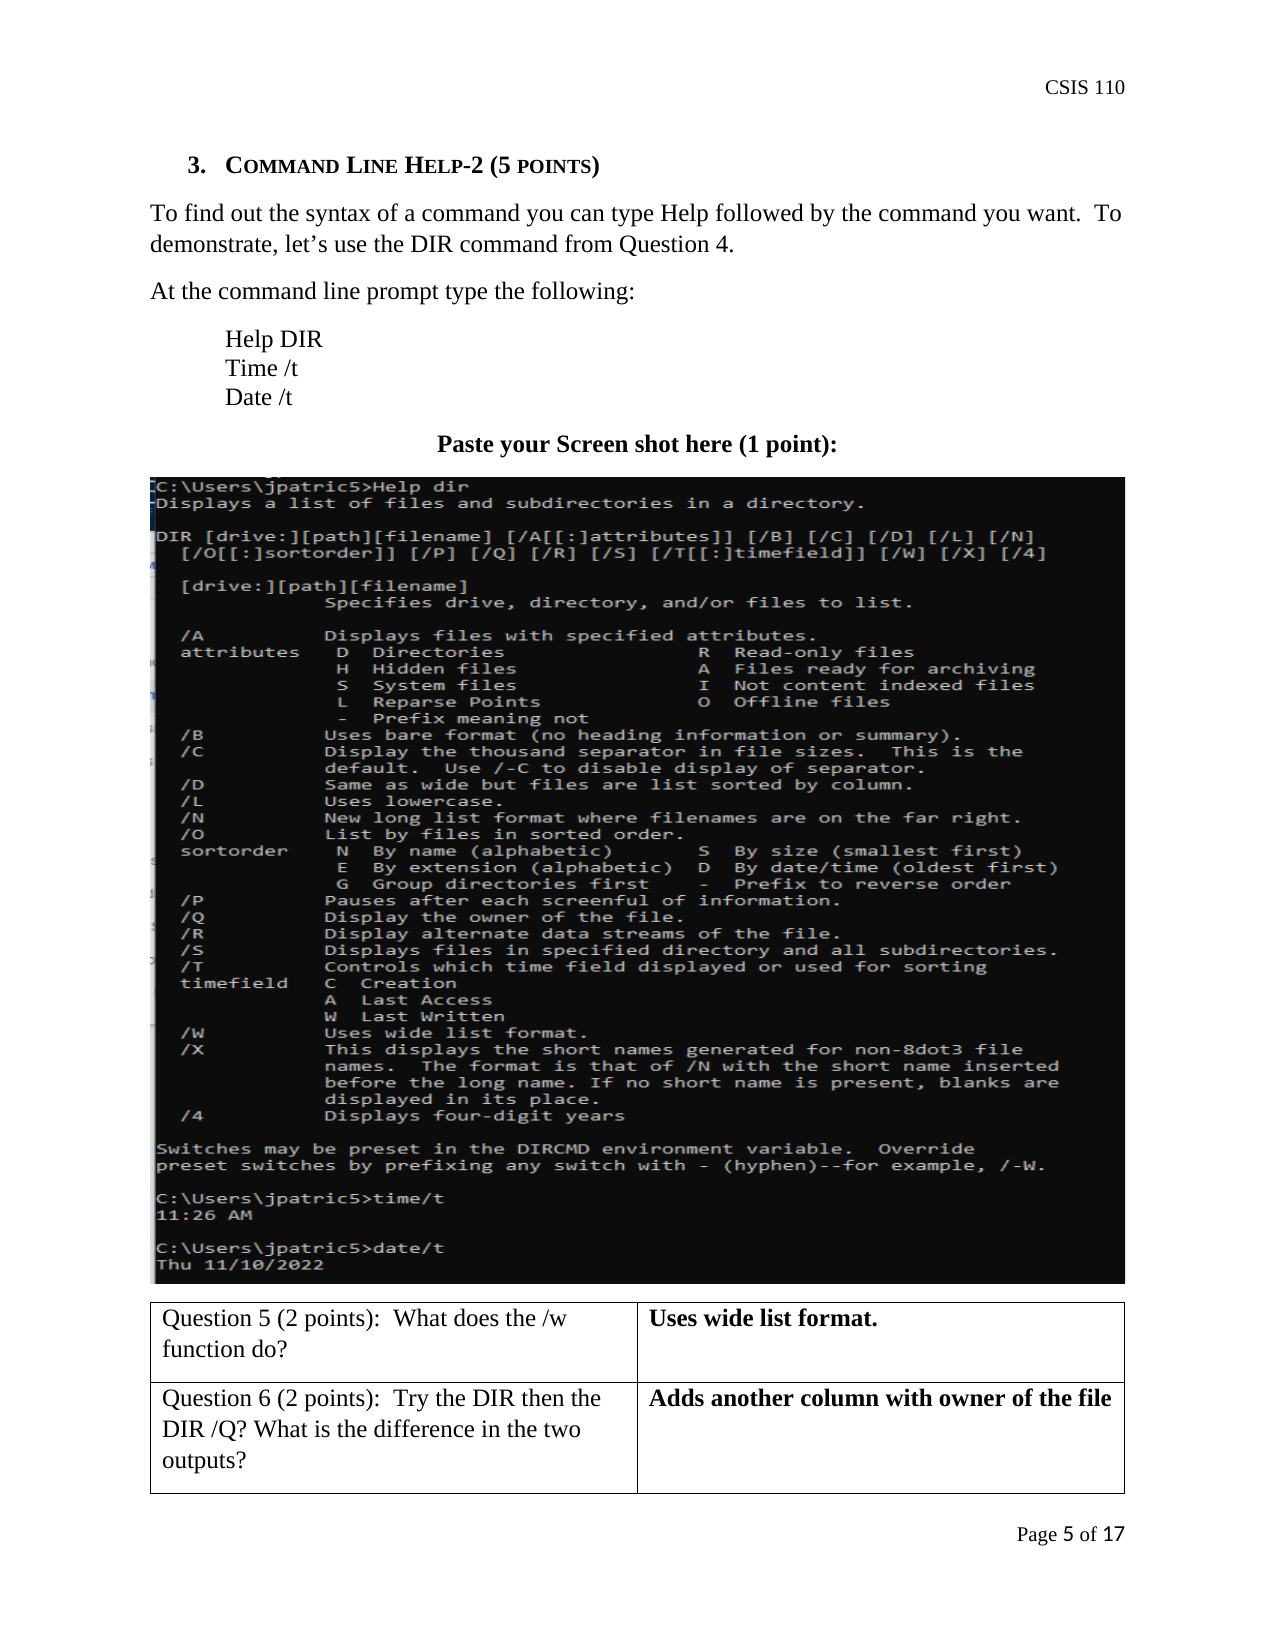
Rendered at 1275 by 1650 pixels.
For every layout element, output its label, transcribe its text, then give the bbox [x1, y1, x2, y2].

text Time /t [225, 353, 1125, 382]
list Command Line Help-2 (5 points) [187, 150, 1125, 179]
text Help DIR [225, 324, 1125, 353]
table_cell Adds another column with owner of the file [638, 1383, 1124, 1492]
table_header Uses wide list format. [638, 1303, 1124, 1382]
text Paste your Screen shot here (1 point): [150, 429, 1125, 458]
table_header Question 5 (2 points): What does the /w function do? [151, 1303, 637, 1382]
text At the command line prompt type the following: [150, 276, 1125, 305]
table_cell Question 6 (2 points): Try the DIR then the DIR /Q? What is the difference in the two outputs? [151, 1383, 637, 1492]
text Date /t [225, 382, 1125, 410]
text To find out the syntax of a command you can type Help followed by the command you want. To demonstrate, let’s use the DIR command from Question 4. [150, 198, 1125, 257]
picture [150, 477, 1125, 1284]
